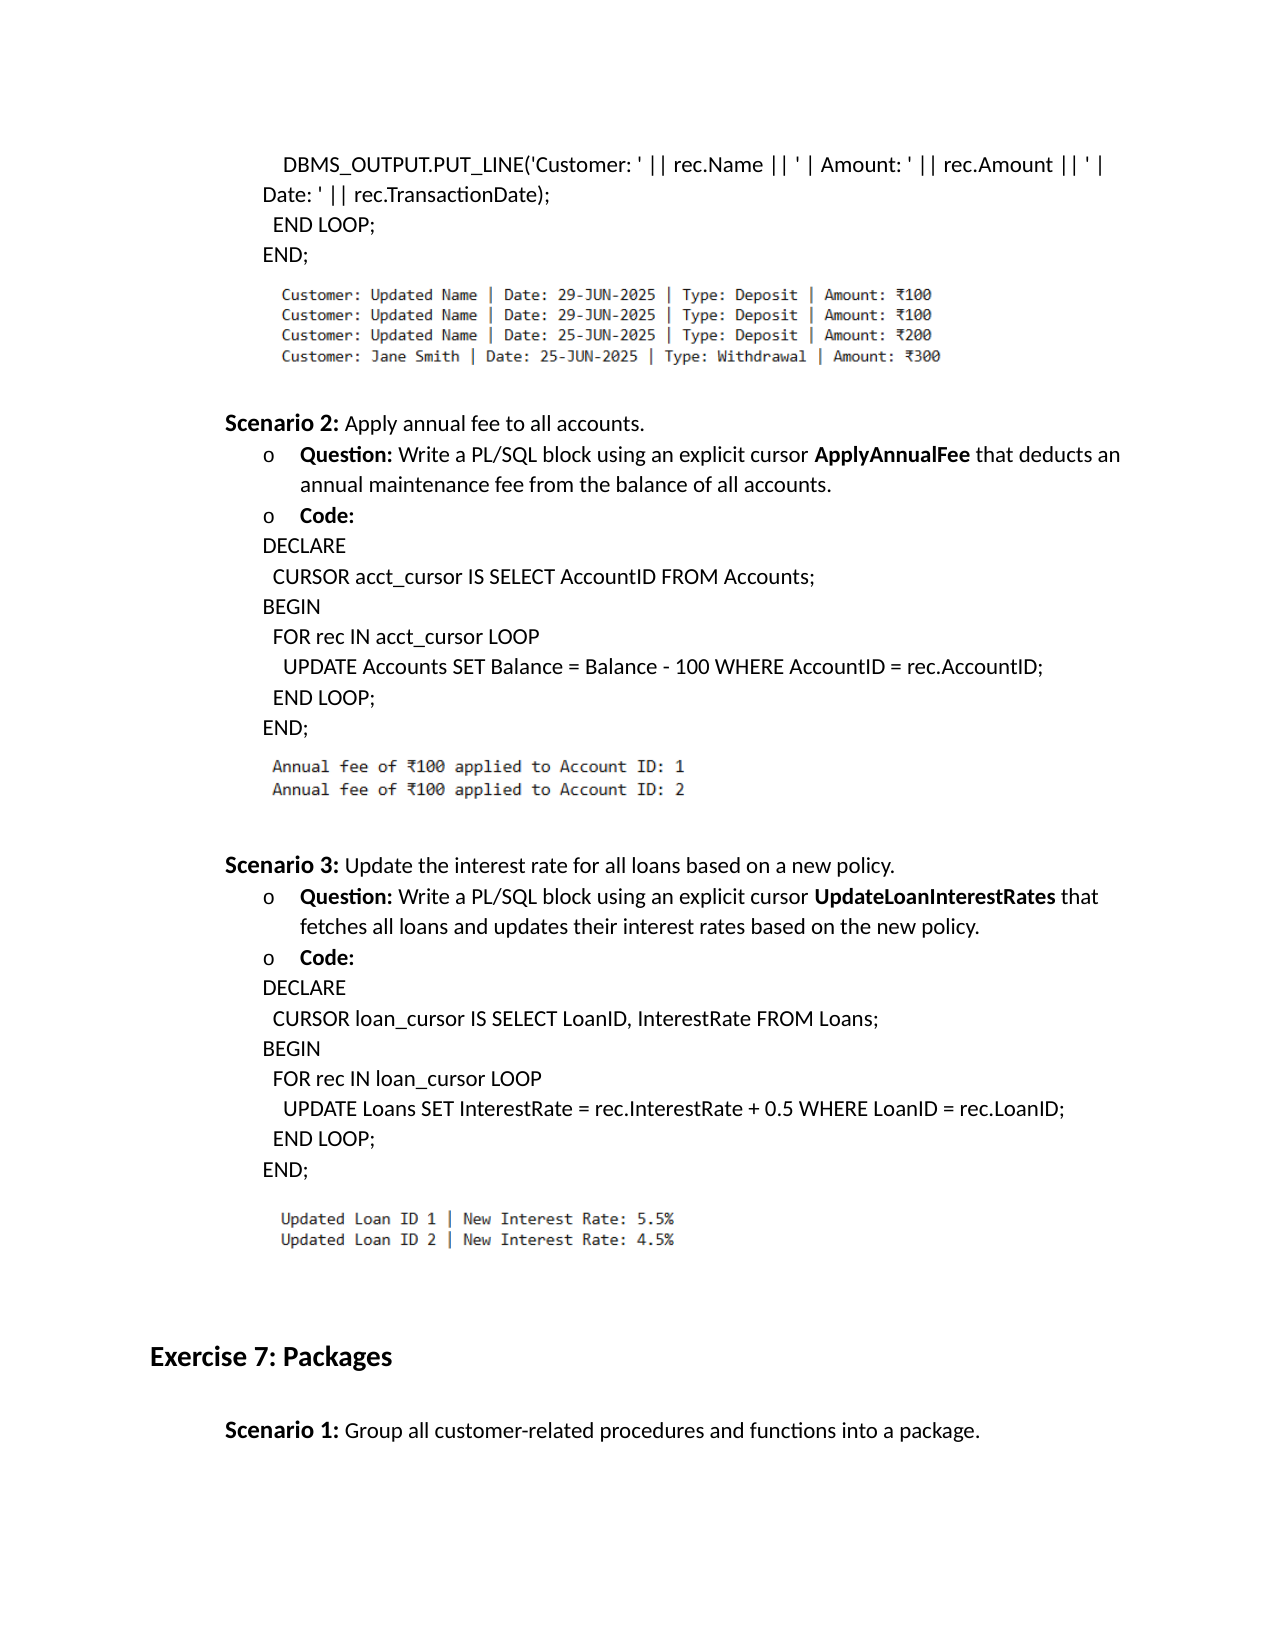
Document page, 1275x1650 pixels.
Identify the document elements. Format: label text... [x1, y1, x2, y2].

text CURSOR loan_cursor IS SELECT LoanID, InterestRate FROM Loans; [262, 1004, 1125, 1032]
text Scenario 2: Apply annual fee to all accounts. [225, 407, 1125, 437]
list Question: Write a PL/SQL block using an explicit cursor UpdateLoanInterestRates that fetches all loans and updates their interest rates based on the new policy. [262, 882, 1125, 941]
text UPDATE Accounts SET Balance = Balance - 100 WHERE AccountID = rec.AccountID; [262, 652, 1125, 680]
list Code: [262, 943, 1125, 971]
picture [262, 270, 998, 375]
text END LOOP; [262, 683, 1125, 711]
text END; [262, 1155, 1125, 1183]
text DECLARE [262, 973, 1125, 1001]
text FOR rec IN acct_cursor LOOP [262, 622, 1125, 650]
text DECLARE [262, 532, 1125, 559]
picture [262, 743, 782, 817]
list Question: Write a PL/SQL block using an explicit cursor ApplyAnnualFee that deducts an annual maintenance fee from the balance of all accounts. [262, 440, 1125, 499]
list Code: [262, 501, 1125, 529]
text BEGIN [262, 1034, 1125, 1062]
text DBMS_OUTPUT.PUT_LINE('Customer: ' || rec.Name || ' | Amount: ' || rec.Amount || ' | Date: ' || rec.TransactionDate); [262, 150, 1125, 208]
text Scenario 3: Update the interest rate for all loans based on a new policy. [225, 849, 1125, 879]
text BEGIN [262, 592, 1125, 620]
picture [262, 1185, 814, 1267]
text UPDATE Loans SET InterestRate = rec.InterestRate + 0.5 WHERE LoanID = rec.LoanID; [262, 1094, 1125, 1122]
text FOR rec IN loan_cursor LOOP [262, 1064, 1125, 1092]
text END LOOP; [262, 1124, 1125, 1152]
text END; [262, 241, 1125, 269]
text Exercise 7: Packages [150, 1338, 1125, 1373]
text CURSOR acct_cursor IS SELECT AccountID FROM Accounts; [262, 562, 1125, 590]
text END; [262, 713, 1125, 741]
text END LOOP; [262, 210, 1125, 238]
text Scenario 1: Group all customer-related procedures and functions into a package. [225, 1414, 1125, 1445]
